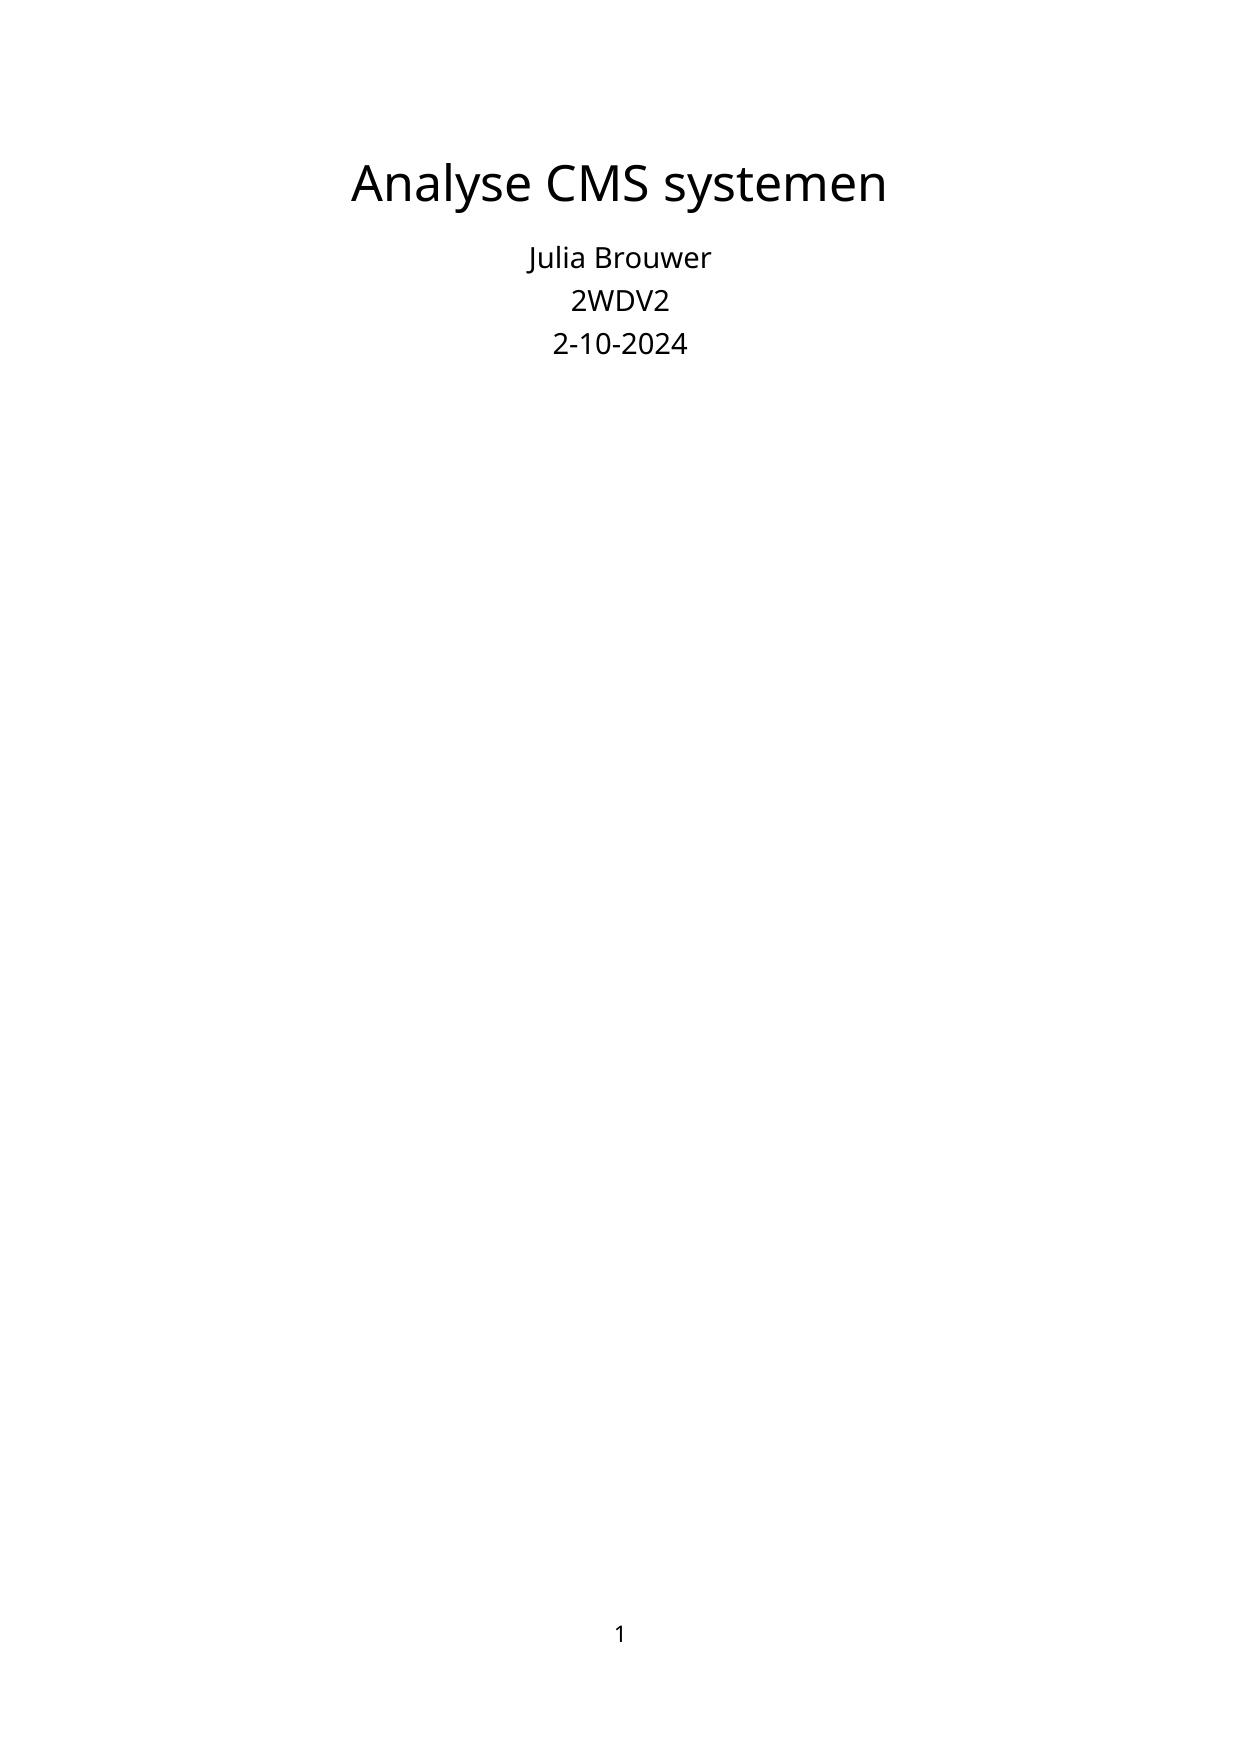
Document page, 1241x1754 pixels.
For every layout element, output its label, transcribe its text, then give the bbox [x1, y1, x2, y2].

text Julia Brouwer 2WDV2 2-10-2024 [148, 238, 1093, 363]
text Analyse CMS systemen [148, 148, 1093, 216]
